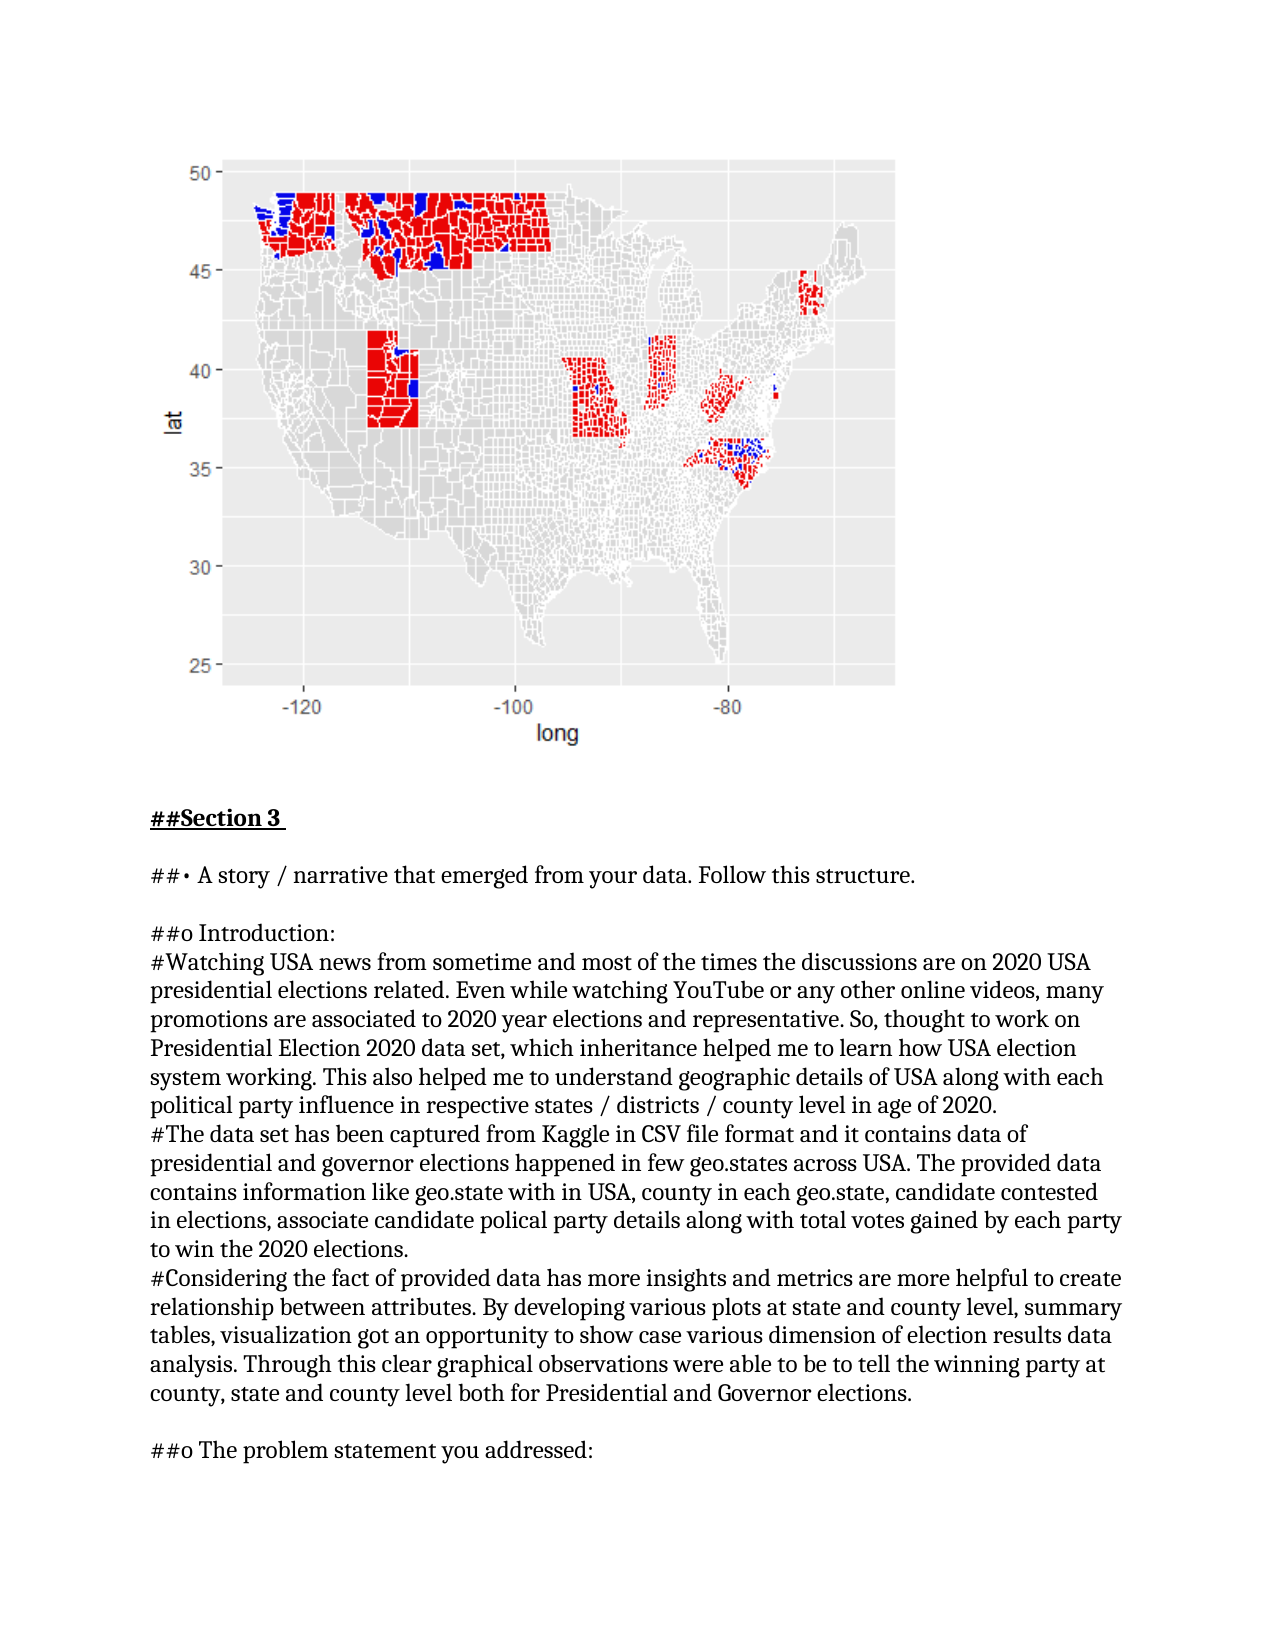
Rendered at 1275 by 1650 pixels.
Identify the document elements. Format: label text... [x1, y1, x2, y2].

text #The data set has been captured from Kaggle in CSV file format and it contains data of presidential and governor elections happened in few geo.states across USA. The provided data contains information like geo.state with in USA, county in each geo.state, candidate contested in elections, associate candidate polical party details along with total votes gained by each party to win the 2020 elections. [150, 1120, 1125, 1264]
text ##• A story / narrative that emerged from your data. Follow this structure. [150, 861, 1125, 890]
text ##o The problem statement you addressed: [150, 1436, 1125, 1465]
text ##Section 3 [150, 804, 1125, 833]
text #Watching USA news from sometime and most of the times the discussions are on 2020 USA presidential elections related. Even while watching YouTube or any other online videos, many promotions are associated to 2020 year elections and representative. So, thought to work on Presidential Election 2020 data set, which inheritance helped me to learn how USA election system working. This also helped me to understand geographic details of USA along with each political party influence in respective states / districts / county level in age of 2020. [150, 948, 1125, 1120]
text #Considering the fact of provided data has more insights and metrics are more helpful to create relationship between attributes. By developing various plots at state and county level, summary tables, visualization got an opportunity to show case various dimension of election results data analysis. Through this clear graphical observations were able to be to tell the winning party at county, state and county level both for Presidential and Governor elections. [150, 1264, 1125, 1408]
picture [150, 150, 908, 757]
text ##o Introduction: [150, 919, 1125, 948]
